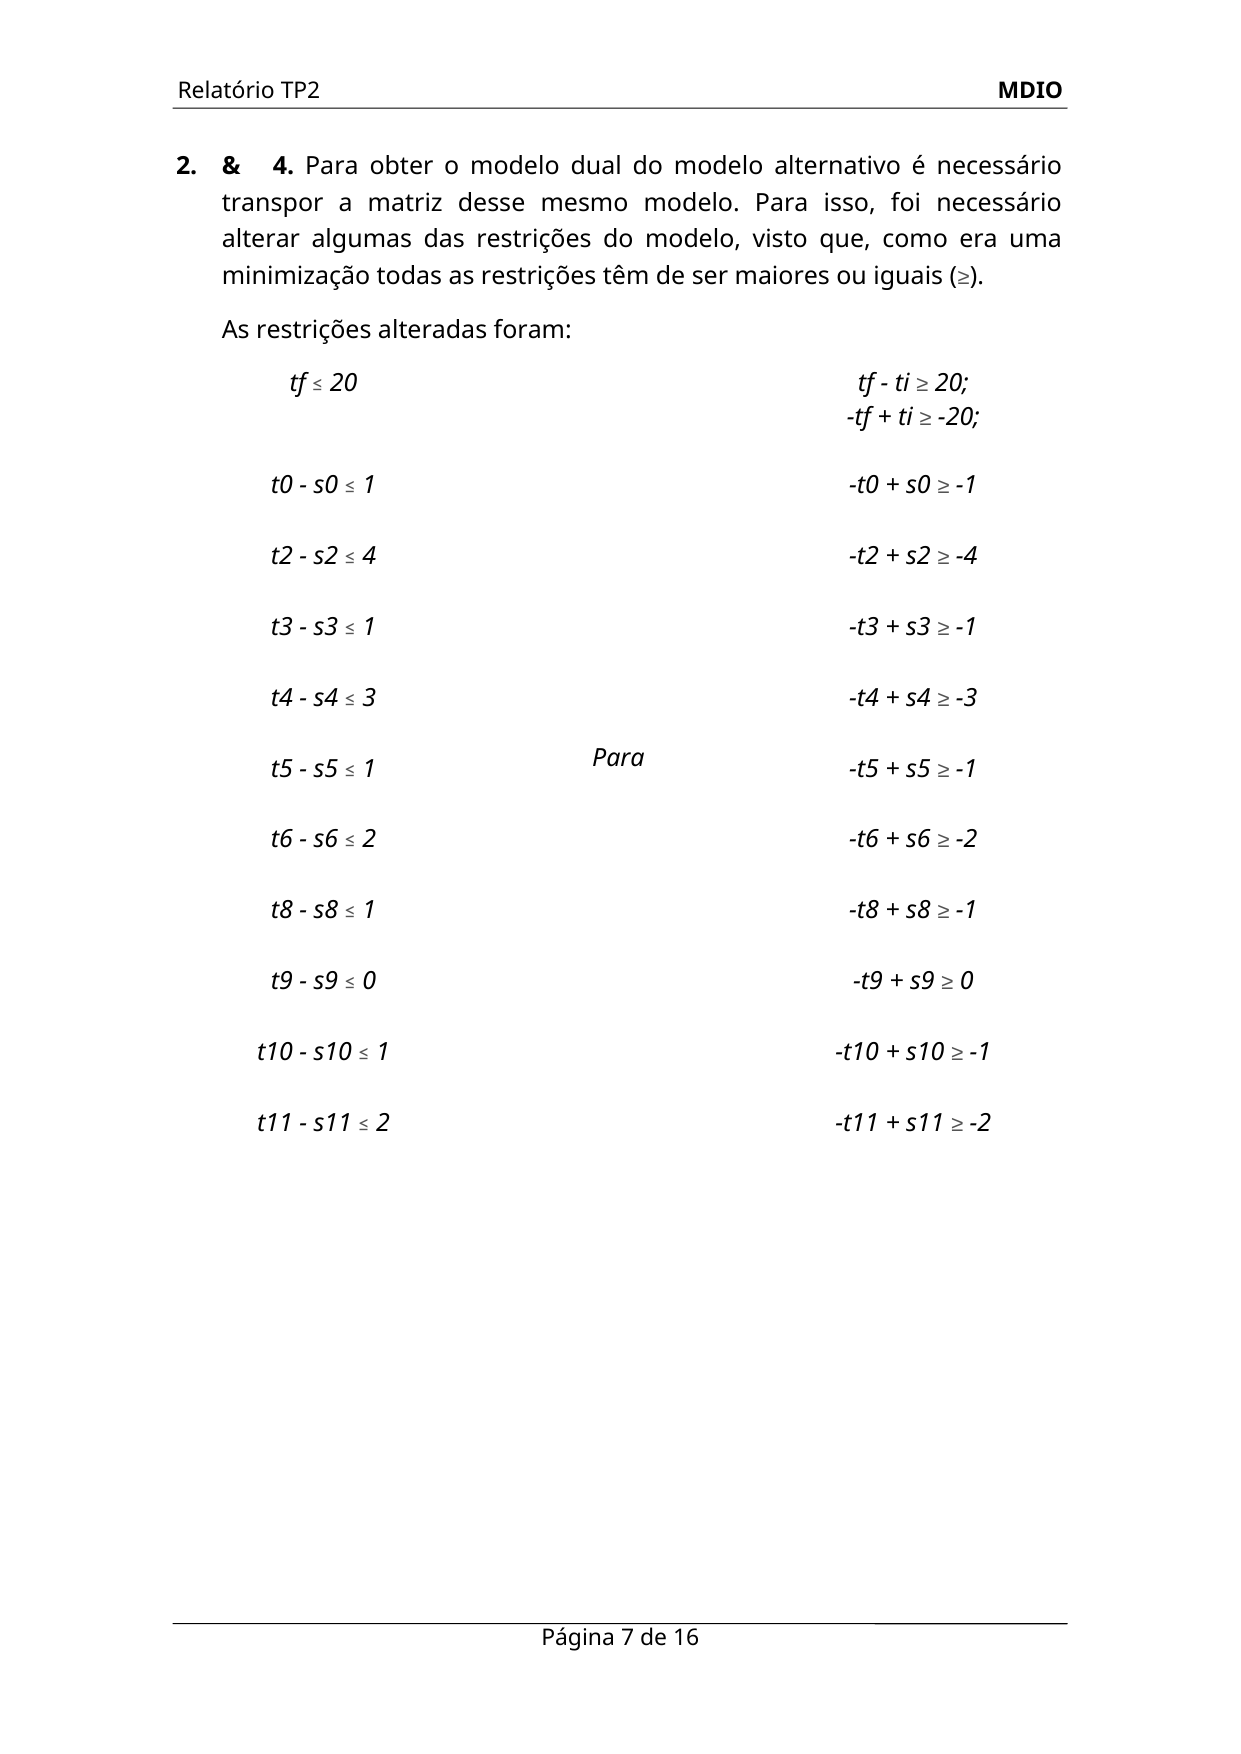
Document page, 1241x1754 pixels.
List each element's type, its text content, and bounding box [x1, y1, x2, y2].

table_cell t8 - s8 ≤ 1 [177, 892, 472, 963]
table_cell t10 - s10 ≤ 1 [177, 1034, 472, 1104]
table_cell -t4 + s4 ≥ -3 [767, 680, 1062, 750]
text As restrições alteradas foram: [222, 311, 1063, 345]
list & 4. Para obter o modelo dual do modelo alternativo é necessário transpor a matriz desse mesmo modelo. Para isso, foi necessário alterar algumas das restrições do modelo, visto que, como era uma minimização todas as restrições têm de ser maiores ou iguais (≥). [176, 148, 1063, 292]
table_header Para [472, 365, 767, 1175]
table_cell -t6 + s6 ≥ -2 [767, 821, 1062, 892]
table_cell -t5 + s5 ≥ -1 [767, 750, 1062, 821]
table_cell -t9 + s9 ≥ 0 [767, 963, 1062, 1034]
table_cell t11 - s11 ≤ 2 [177, 1105, 472, 1175]
table_cell t2 - s2 ≤ 4 [177, 538, 472, 609]
table_cell -t0 + s0 ≥ -1 [767, 467, 1062, 538]
table_cell t9 - s9 ≤ 0 [177, 963, 472, 1034]
table_header tf ≤ 20 [177, 365, 472, 467]
table_cell -t10 + s10 ≥ -1 [767, 1034, 1062, 1104]
table_cell -t11 + s11 ≥ -2 [767, 1105, 1062, 1175]
table_cell -t3 + s3 ≥ -1 [767, 609, 1062, 679]
table_cell -t8 + s8 ≥ -1 [767, 892, 1062, 963]
table_cell -t2 + s2 ≥ -4 [767, 538, 1062, 609]
table_cell t4 - s4 ≤ 3 [177, 680, 472, 750]
table_cell t3 - s3 ≤ 1 [177, 609, 472, 679]
table_cell t0 - s0 ≤ 1 [177, 467, 472, 538]
table_cell t6 - s6 ≤ 2 [177, 821, 472, 892]
table_cell t5 - s5 ≤ 1 [177, 750, 472, 821]
table_header tf - ti ≥ 20; -tf + ti ≥ -20; [767, 365, 1062, 467]
